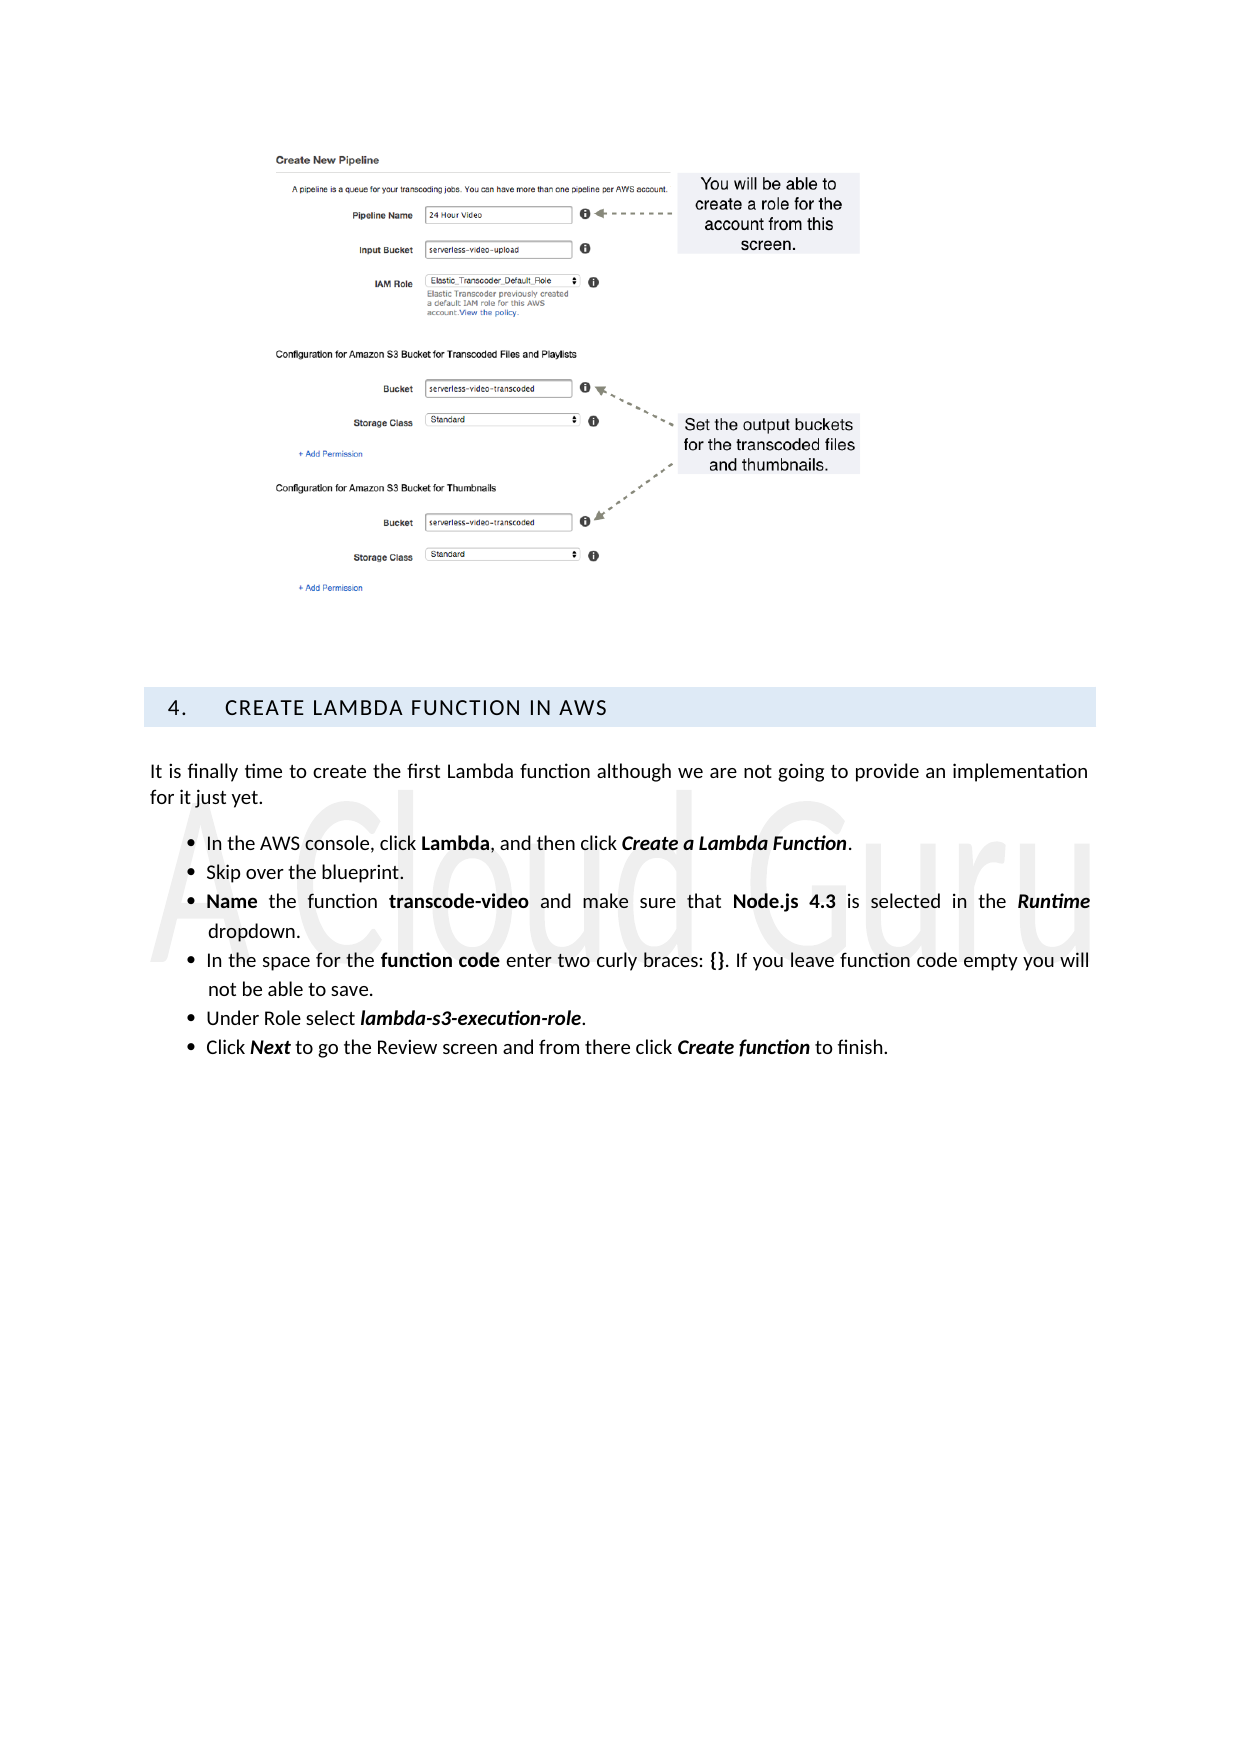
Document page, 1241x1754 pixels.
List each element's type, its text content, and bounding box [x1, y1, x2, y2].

list In the AWS console, click Lambda, and then click Create a Lambda Function. [187, 830, 1090, 856]
list Skip over the blueprint. [187, 859, 1090, 885]
list Under Role select lambda-s3-execution-role. [187, 1005, 1090, 1031]
list Click Next to go the Review screen and from there click Create function to finish. [187, 1034, 1090, 1086]
list In the space for the function code enter two curly braces: {}. If you leave function code empty you will not be able to save. [187, 947, 1090, 1002]
text It is finally time to create the first Lambda function although we are not going to provide an implementation for it just yet. [150, 757, 1090, 809]
picture [209, 150, 903, 612]
subtitle Create Lambda function in AWS [150, 693, 1090, 721]
list Name the function transcode-video and make sure that Node.js 4.3 is selected in the Runtime dropdown. [187, 889, 1090, 943]
